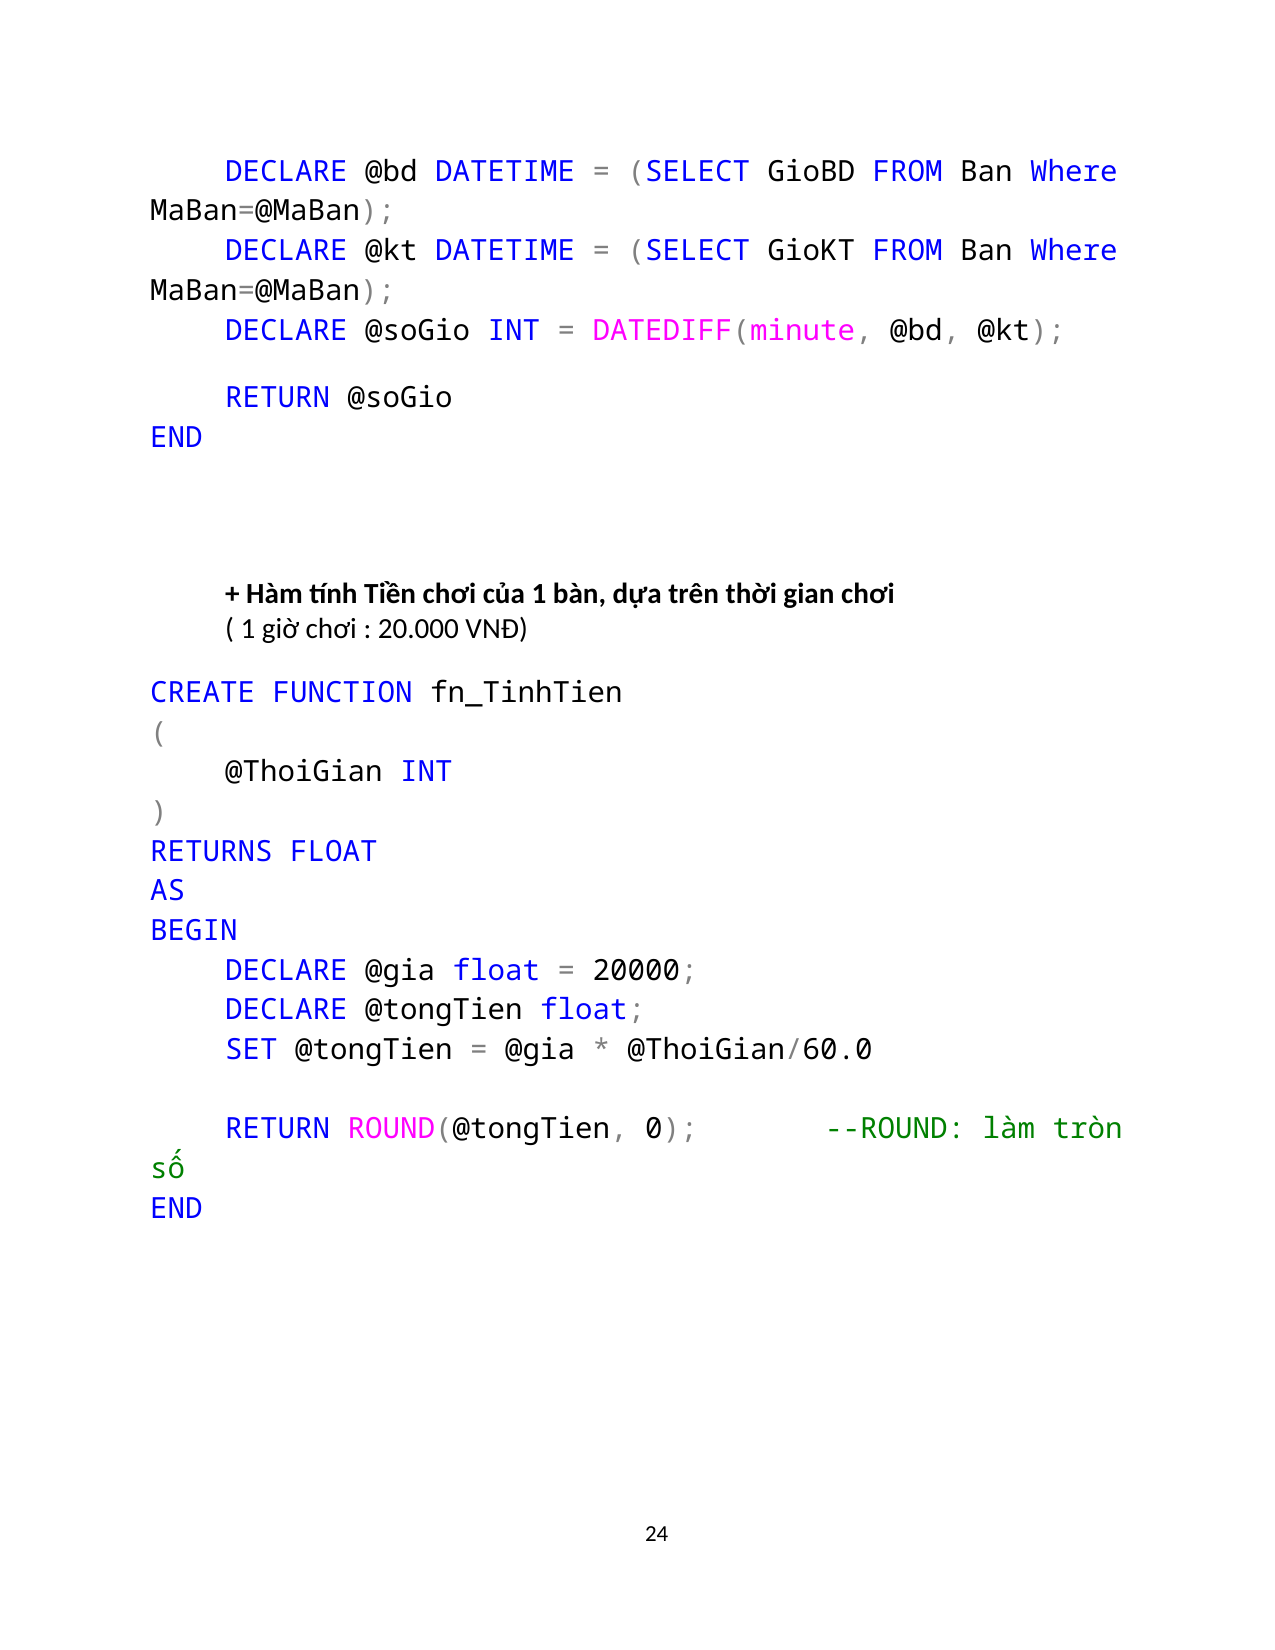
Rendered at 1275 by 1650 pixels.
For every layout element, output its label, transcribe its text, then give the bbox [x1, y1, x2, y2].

text DECLARE @tongTien float; [150, 989, 1162, 1028]
text CREATE FUNCTION fn_TinhTien [150, 671, 1162, 711]
text RETURN ROUND(@tongTien, 0); --ROUND: làm tròn số [150, 1108, 1162, 1187]
text DECLARE @kt DATETIME = (SELECT GioKT FROM Ban Where MaBan=@MaBan); [150, 229, 1162, 309]
text DECLARE @bd DATETIME = (SELECT GioBD FROM Ban Where MaBan=@MaBan); [150, 150, 1162, 229]
text RETURNS FLOAT [150, 830, 1162, 869]
text RETURN @soGio [150, 376, 1162, 416]
text @ThoiGian INT [150, 751, 1162, 790]
text ( [150, 711, 1162, 751]
text SET @tongTien = @gia * @ThoiGian/60.0 [150, 1028, 1162, 1068]
text DECLARE @gia float = 20000; [150, 949, 1162, 989]
text BEGIN [150, 909, 1162, 949]
text ) [150, 790, 1162, 830]
list + Hàm tính Tiền chơi của 1 bàn, dựa trên thời gian chơi [225, 575, 1162, 611]
text END [150, 1187, 1162, 1227]
list ( 1 giờ chơi : 20.000 VNĐ) [225, 611, 1162, 646]
text AS [150, 869, 1162, 909]
text END [150, 416, 1162, 456]
text DECLARE @soGio INT = DATEDIFF(minute, @bd, @kt); [150, 309, 1162, 348]
